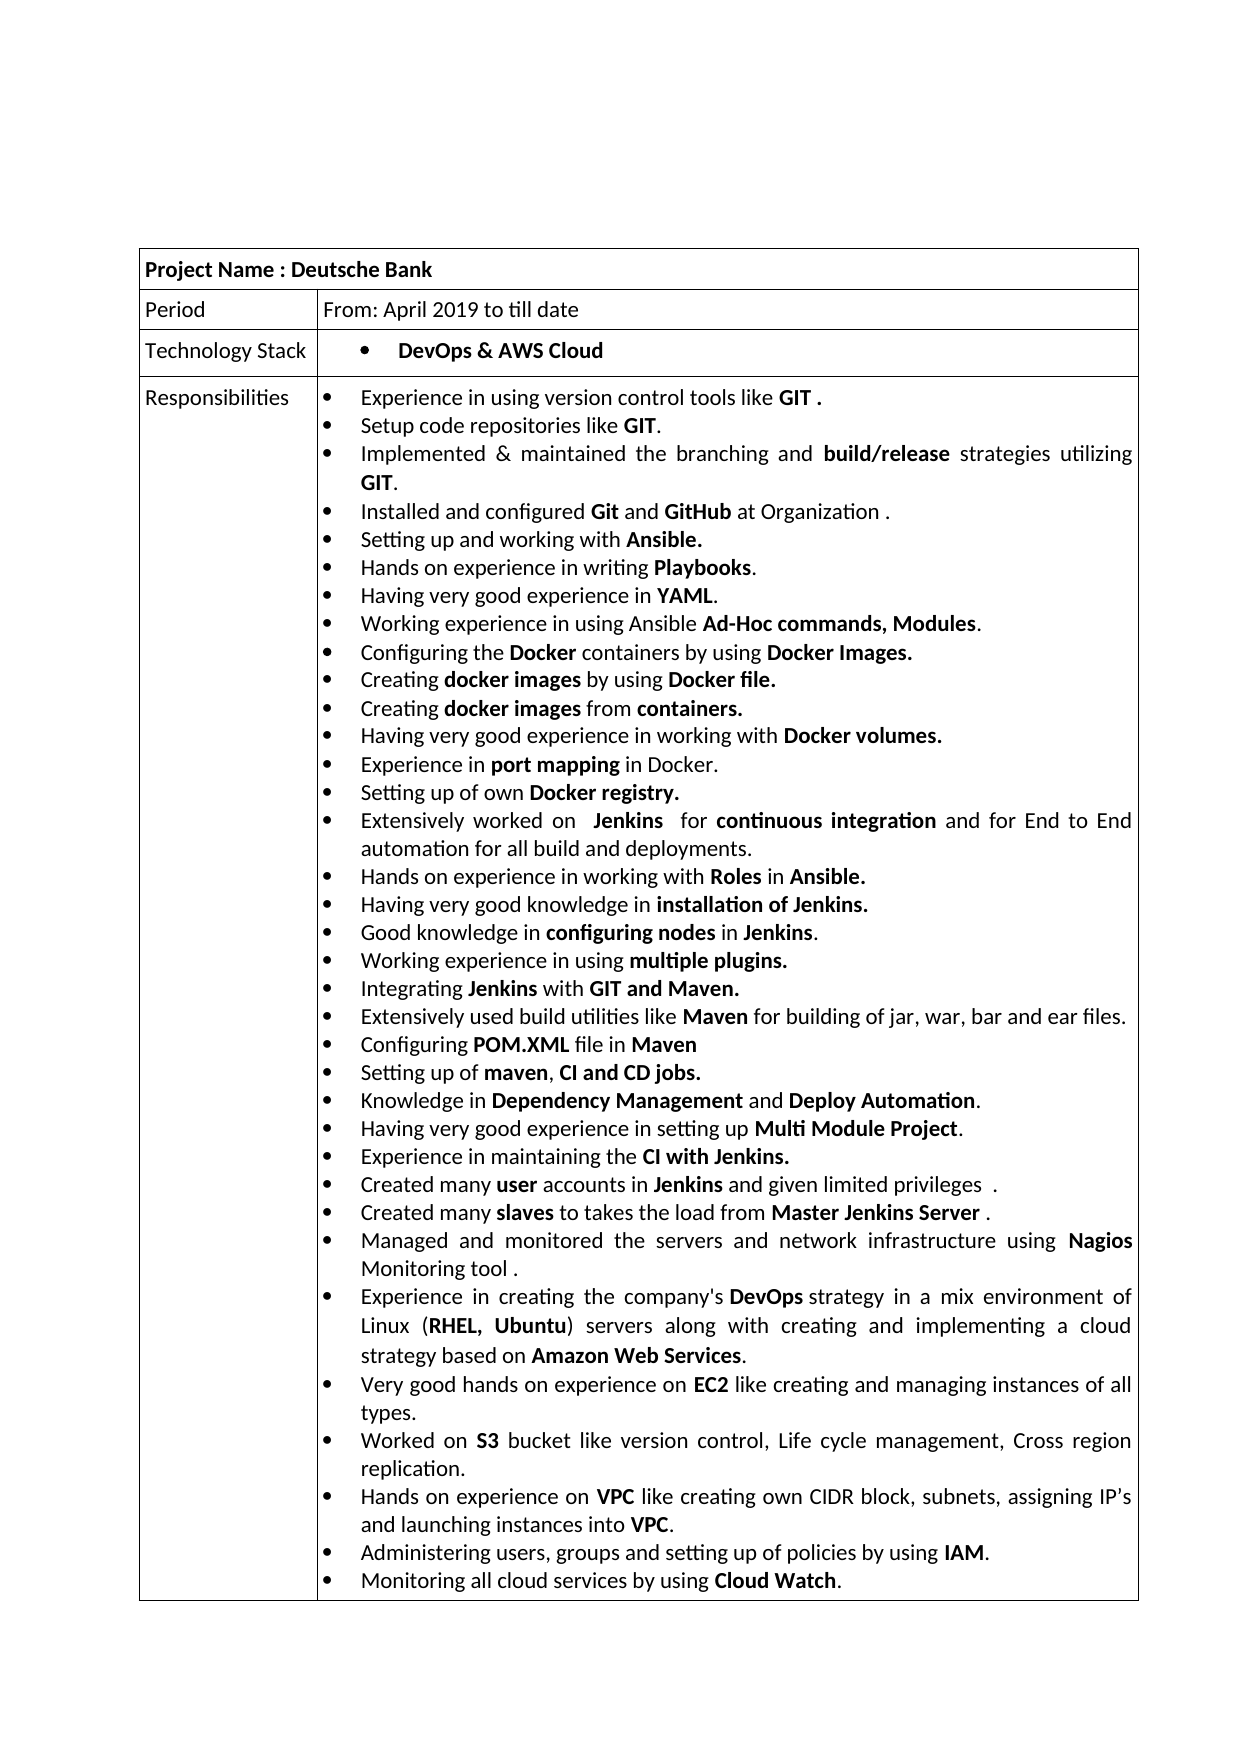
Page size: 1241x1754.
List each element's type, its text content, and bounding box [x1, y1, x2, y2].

table_cell Responsibilities [140, 377, 317, 1600]
table_cell Technology Stack [140, 330, 317, 376]
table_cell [318, 377, 1138, 1600]
table_cell Period [140, 290, 317, 329]
table_cell From: April 2019 to till date [318, 290, 1138, 329]
table_cell DevOps & AWS Cloud [318, 330, 1138, 376]
table_header Project Name : Deutsche Bank [140, 249, 1138, 288]
